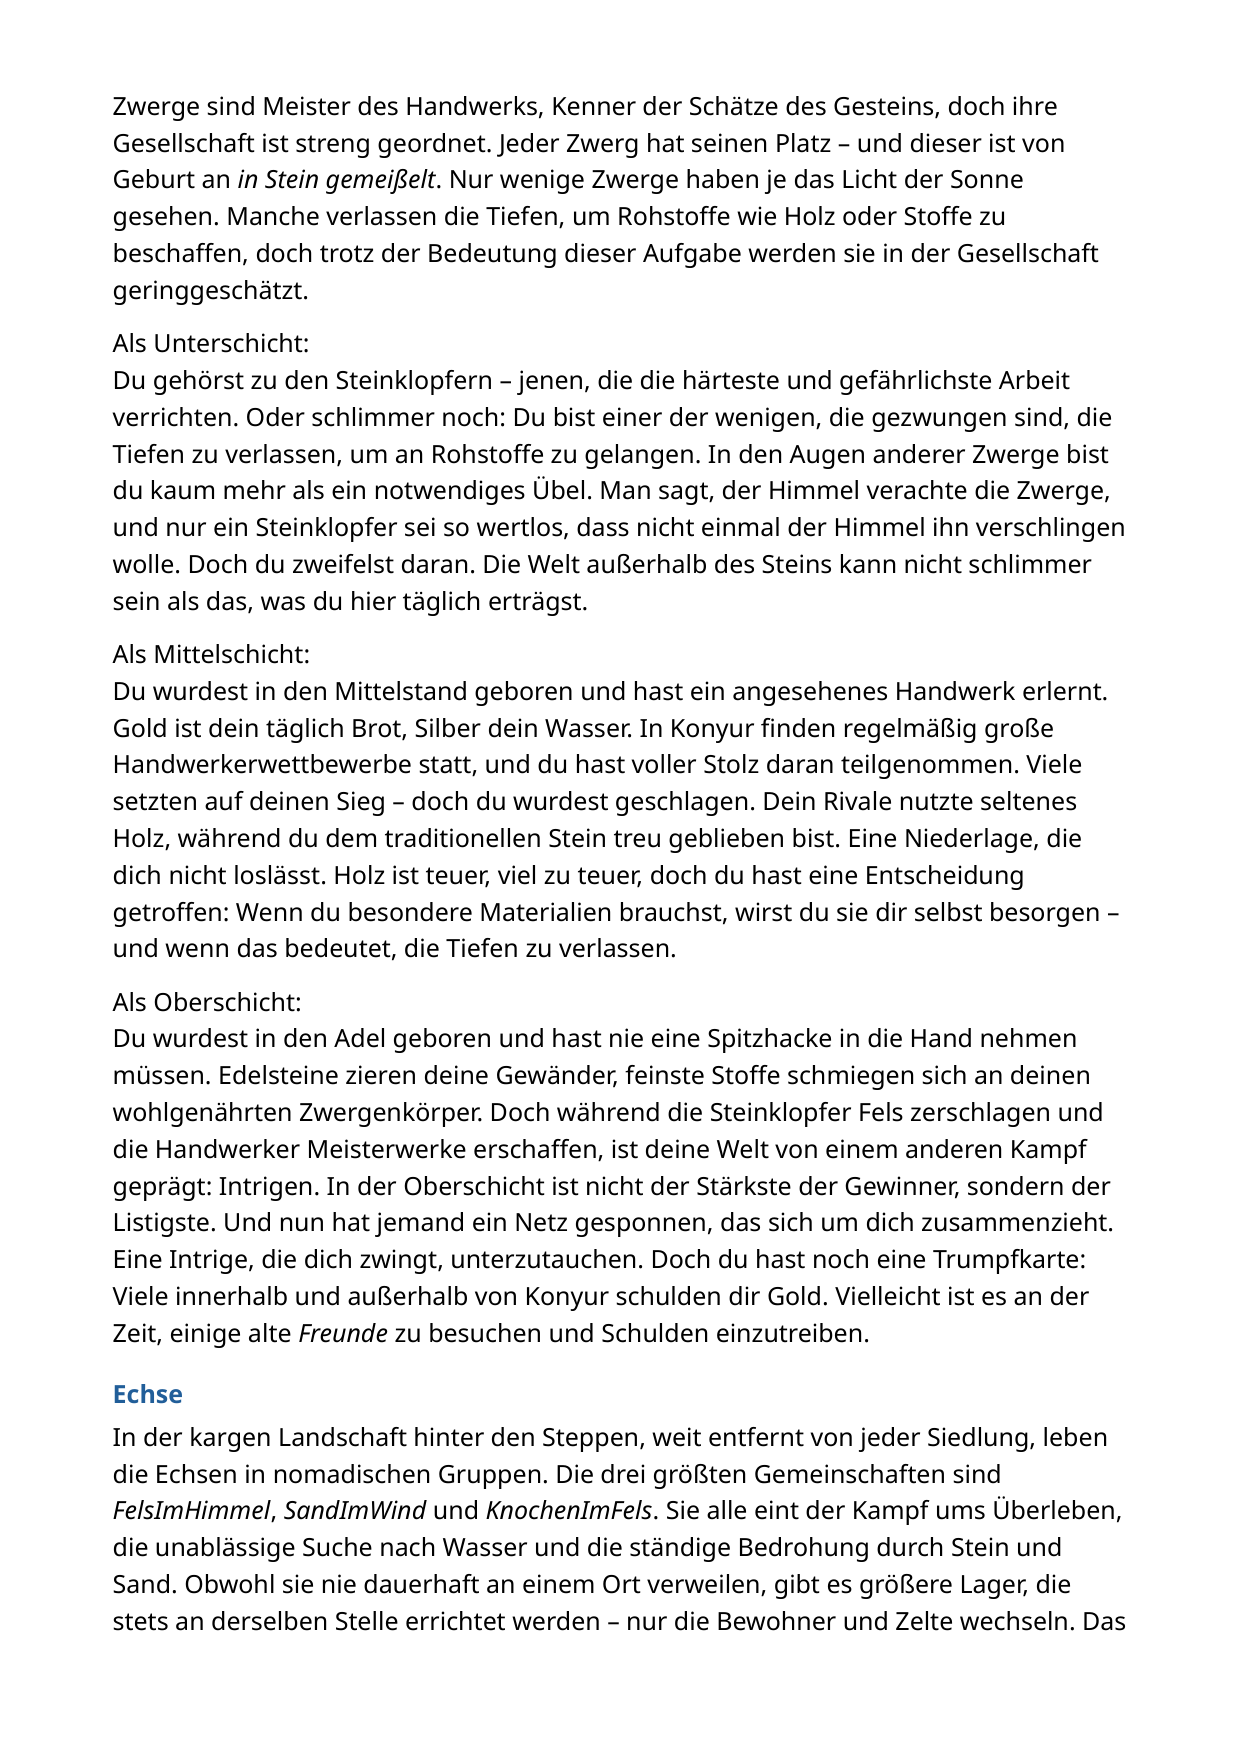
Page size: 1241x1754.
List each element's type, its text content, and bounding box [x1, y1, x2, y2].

subtitle Echse [112, 1377, 1128, 1411]
text Als Unterschicht: Du gehörst zu den Steinklopfern – jenen, die die härteste und gefährlichste Arbeit verrichten. Oder schlimmer noch: Du bist einer der wenigen, die gezwungen sind, die Tiefen zu verlassen, um an Rohstoffe zu gelangen. In den Augen anderer Zwerge bist du kaum mehr als ein notwendiges Übel. Man sagt, der Himmel verachte die Zwerge, und nur ein Steinklopfer sei so wertlos, dass nicht einmal der Himmel ihn verschlingen wolle. Doch du zweifelst daran. Die Welt außerhalb des Steins kann nicht schlimmer sein als das, was du hier täglich erträgst. [112, 326, 1128, 617]
text Als Oberschicht: Du wurdest in den Adel geboren und hast nie eine Spitzhacke in die Hand nehmen müssen. Edelsteine zieren deine Gewänder, feinste Stoffe schmiegen sich an deinen wohlgenährten Zwergenkörper. Doch während die Steinklopfer Fels zerschlagen und die Handwerker Meisterwerke erschaffen, ist deine Welt von einem anderen Kampf geprägt: Intrigen. In der Oberschicht ist nicht der Stärkste der Gewinner, sondern der Listigste. Und nun hat jemand ein Netz gesponnen, das sich um dich zusammenzieht. Eine Intrige, die dich zwingt, unterzutauchen. Doch du hast noch eine Trumpfkarte: Viele innerhalb und außerhalb von Konyur schulden dir Gold. Vielleicht ist es an der Zeit, einige alte Freunde zu besuchen und Schulden einzutreiben. [112, 984, 1128, 1349]
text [112, 1419, 1128, 1637]
text Als Mittelschicht: Du wurdest in den Mittelstand geboren und hast ein angesehenes Handwerk erlernt. Gold ist dein täglich Brot, Silber dein Wasser. In Konyur finden regelmäßig große Handwerkerwettbewerbe statt, und du hast voller Stolz daran teilgenommen. Viele setzten auf deinen Sieg – doch du wurdest geschlagen. Dein Rivale nutzte seltenes Holz, während du dem traditionellen Stein treu geblieben bist. Eine Niederlage, die dich nicht loslässt. Holz ist teuer, viel zu teuer, doch du hast eine Entscheidung getroffen: Wenn du besondere Materialien brauchst, wirst du sie dir selbst besorgen – und wenn das bedeutet, die Tiefen zu verlassen. [112, 637, 1128, 965]
text Zwerge sind Meister des Handwerks, Kenner der Schätze des Gesteins, doch ihre Gesellschaft ist streng geordnet. Jeder Zwerg hat seinen Platz – und dieser ist von Geburt an in Stein gemeißelt. Nur wenige Zwerge haben je das Licht der Sonne gesehen. Manche verlassen die Tiefen, um Rohstoffe wie Holz oder Stoffe zu beschaffen, doch trotz der Bedeutung dieser Aufgabe werden sie in der Gesellschaft geringgeschätzt. [112, 89, 1128, 307]
